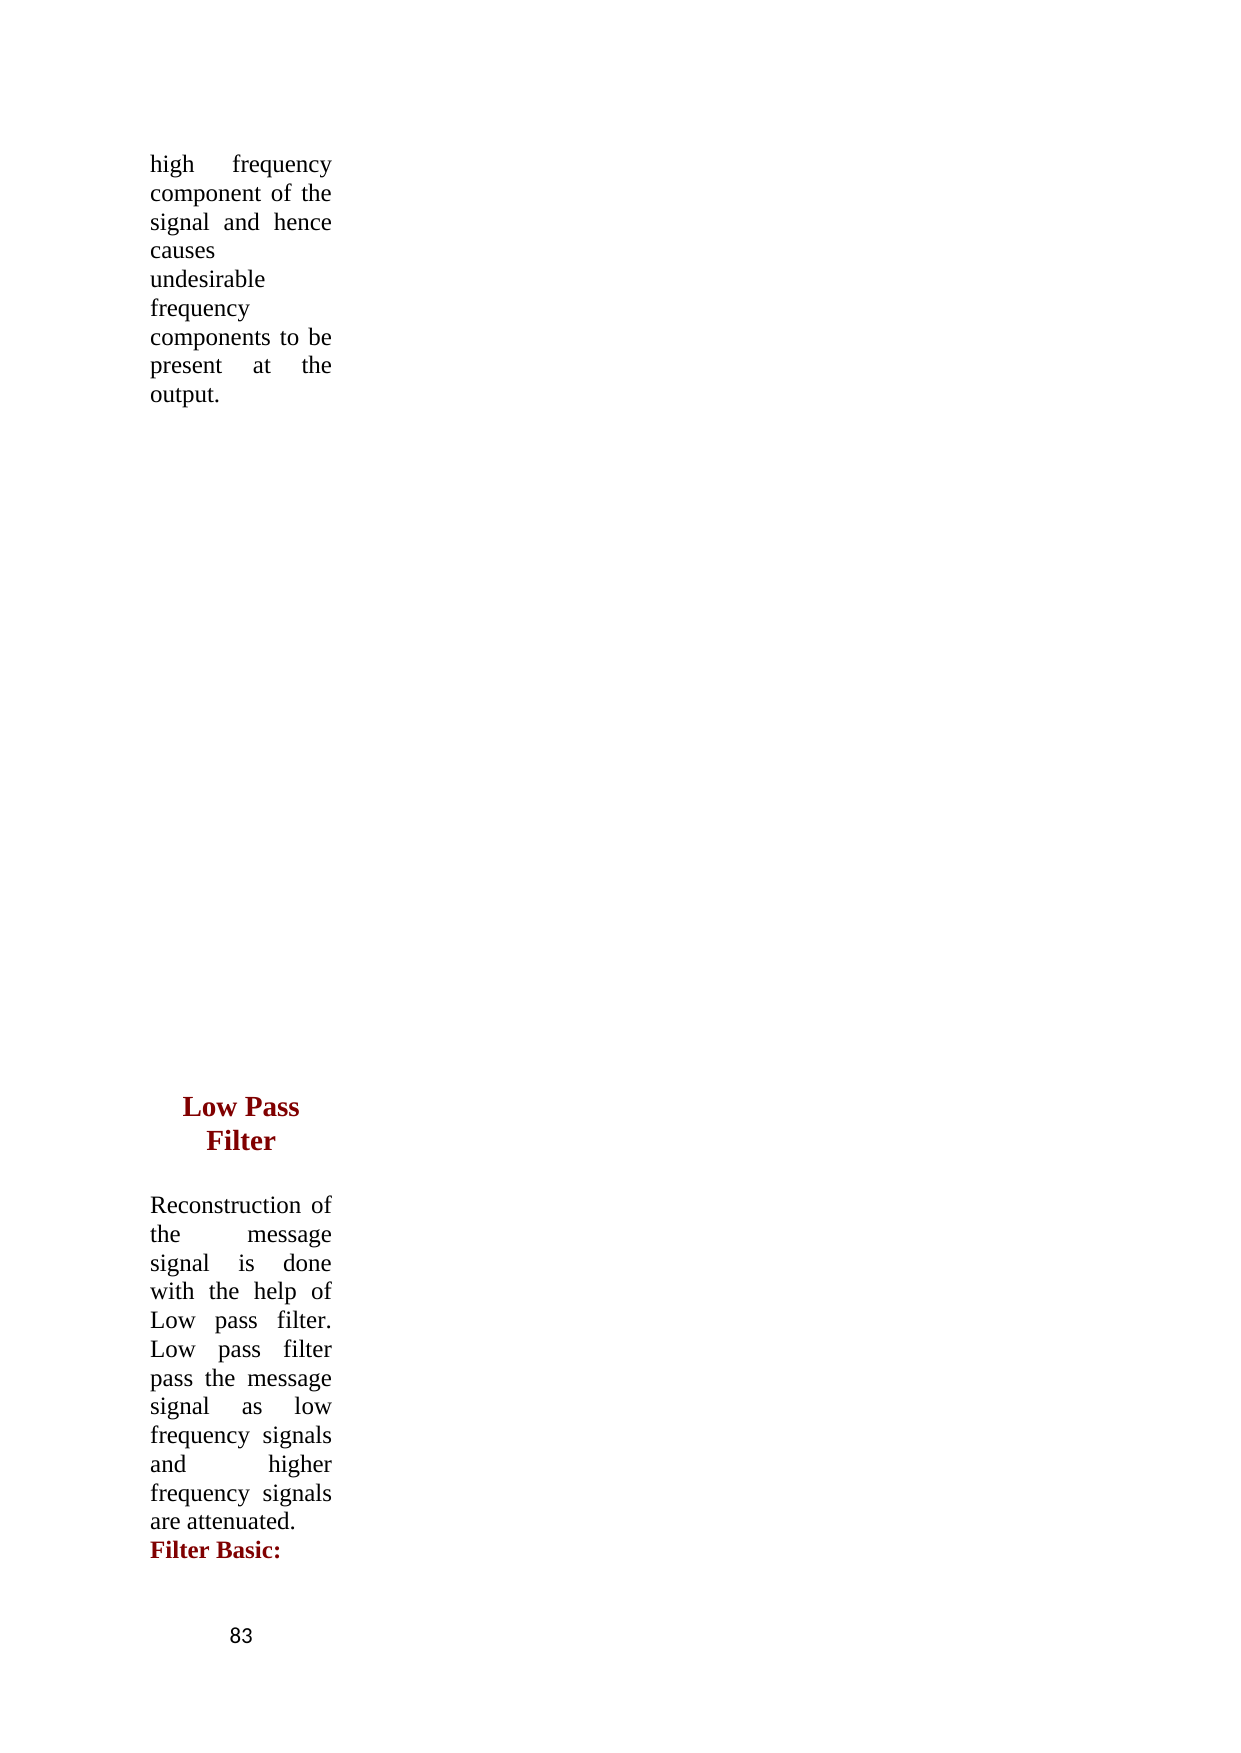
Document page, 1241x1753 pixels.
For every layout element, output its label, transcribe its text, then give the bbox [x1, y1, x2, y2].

text Reconstruction of the message signal is done with the help of Low pass filter. Low pass filter pass the message signal as low frequency signals and higher frequency signals are attenuated. [150, 1190, 332, 1535]
text Low Pass Filter [150, 1089, 332, 1157]
text Filter Basic: [150, 1535, 332, 1564]
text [150, 149, 332, 408]
